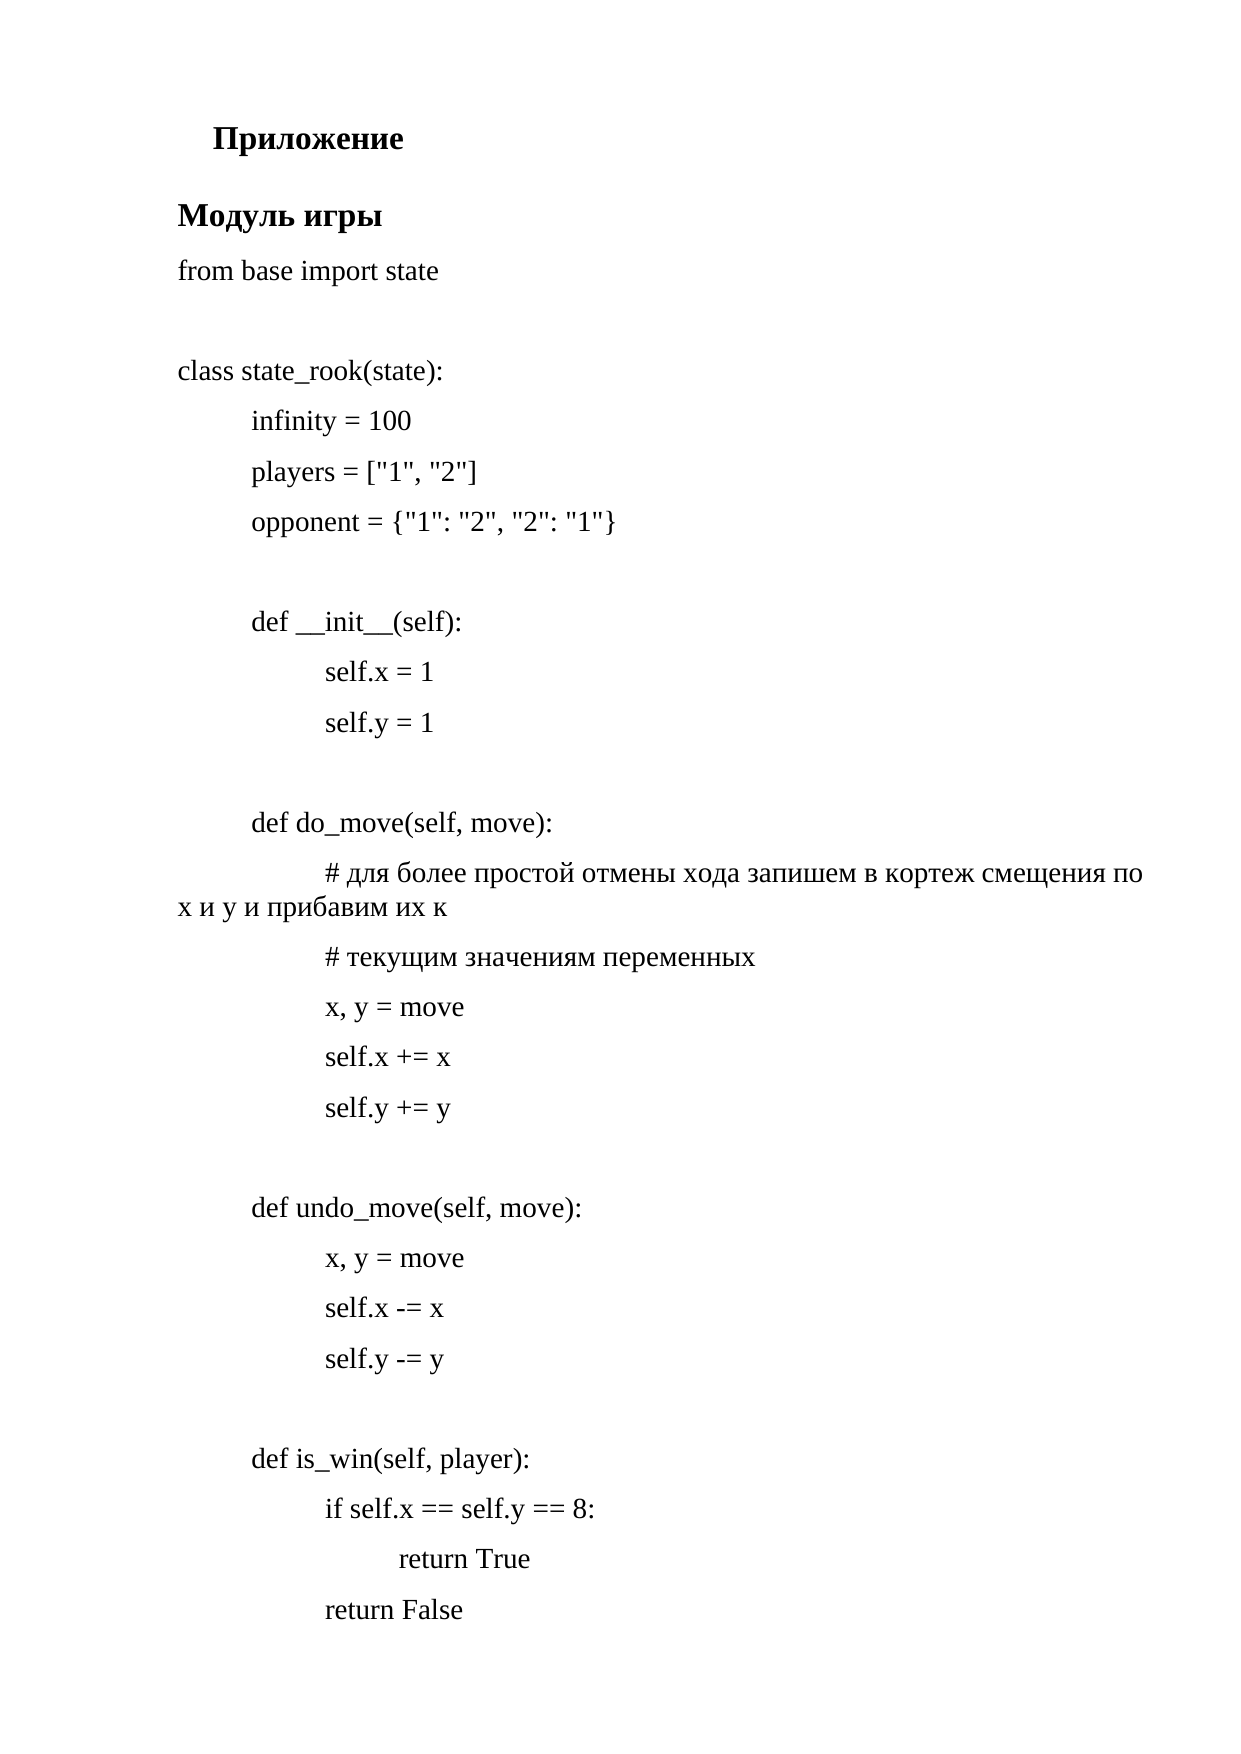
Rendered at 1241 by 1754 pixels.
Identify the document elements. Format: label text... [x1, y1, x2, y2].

text self.x = 1 [177, 654, 1152, 688]
text if self.x == self.y == 8: [177, 1491, 1152, 1525]
text # текущим значениям переменных [177, 939, 1152, 973]
text Приложение [213, 118, 1152, 156]
text x, y = move [177, 989, 1152, 1023]
text self.x += x [177, 1039, 1152, 1073]
text opponent = {"1": "2", "2": "1"} [177, 504, 1152, 537]
text infinity = 100 [177, 403, 1152, 437]
text def __init__(self): [177, 604, 1152, 638]
text def do_move(self, move): [177, 805, 1152, 839]
text self.y += y [177, 1090, 1152, 1123]
text return False [177, 1592, 1152, 1625]
text def is_win(self, player): [177, 1441, 1152, 1475]
text self.y = 1 [177, 705, 1152, 738]
text x, y = move [177, 1240, 1152, 1274]
text Модуль игры [177, 195, 1152, 233]
text from base import state [177, 253, 1152, 286]
text self.x -= x [177, 1291, 1152, 1324]
text self.y -= y [177, 1341, 1152, 1374]
text # для более простой отмены хода запишем в кортеж смещения по x и y и прибавим их к [177, 855, 1152, 922]
text players = ["1", "2"] [177, 454, 1152, 487]
text class state_rook(state): [177, 353, 1152, 387]
text return True [177, 1542, 1152, 1575]
text def undo_move(self, move): [177, 1190, 1152, 1224]
